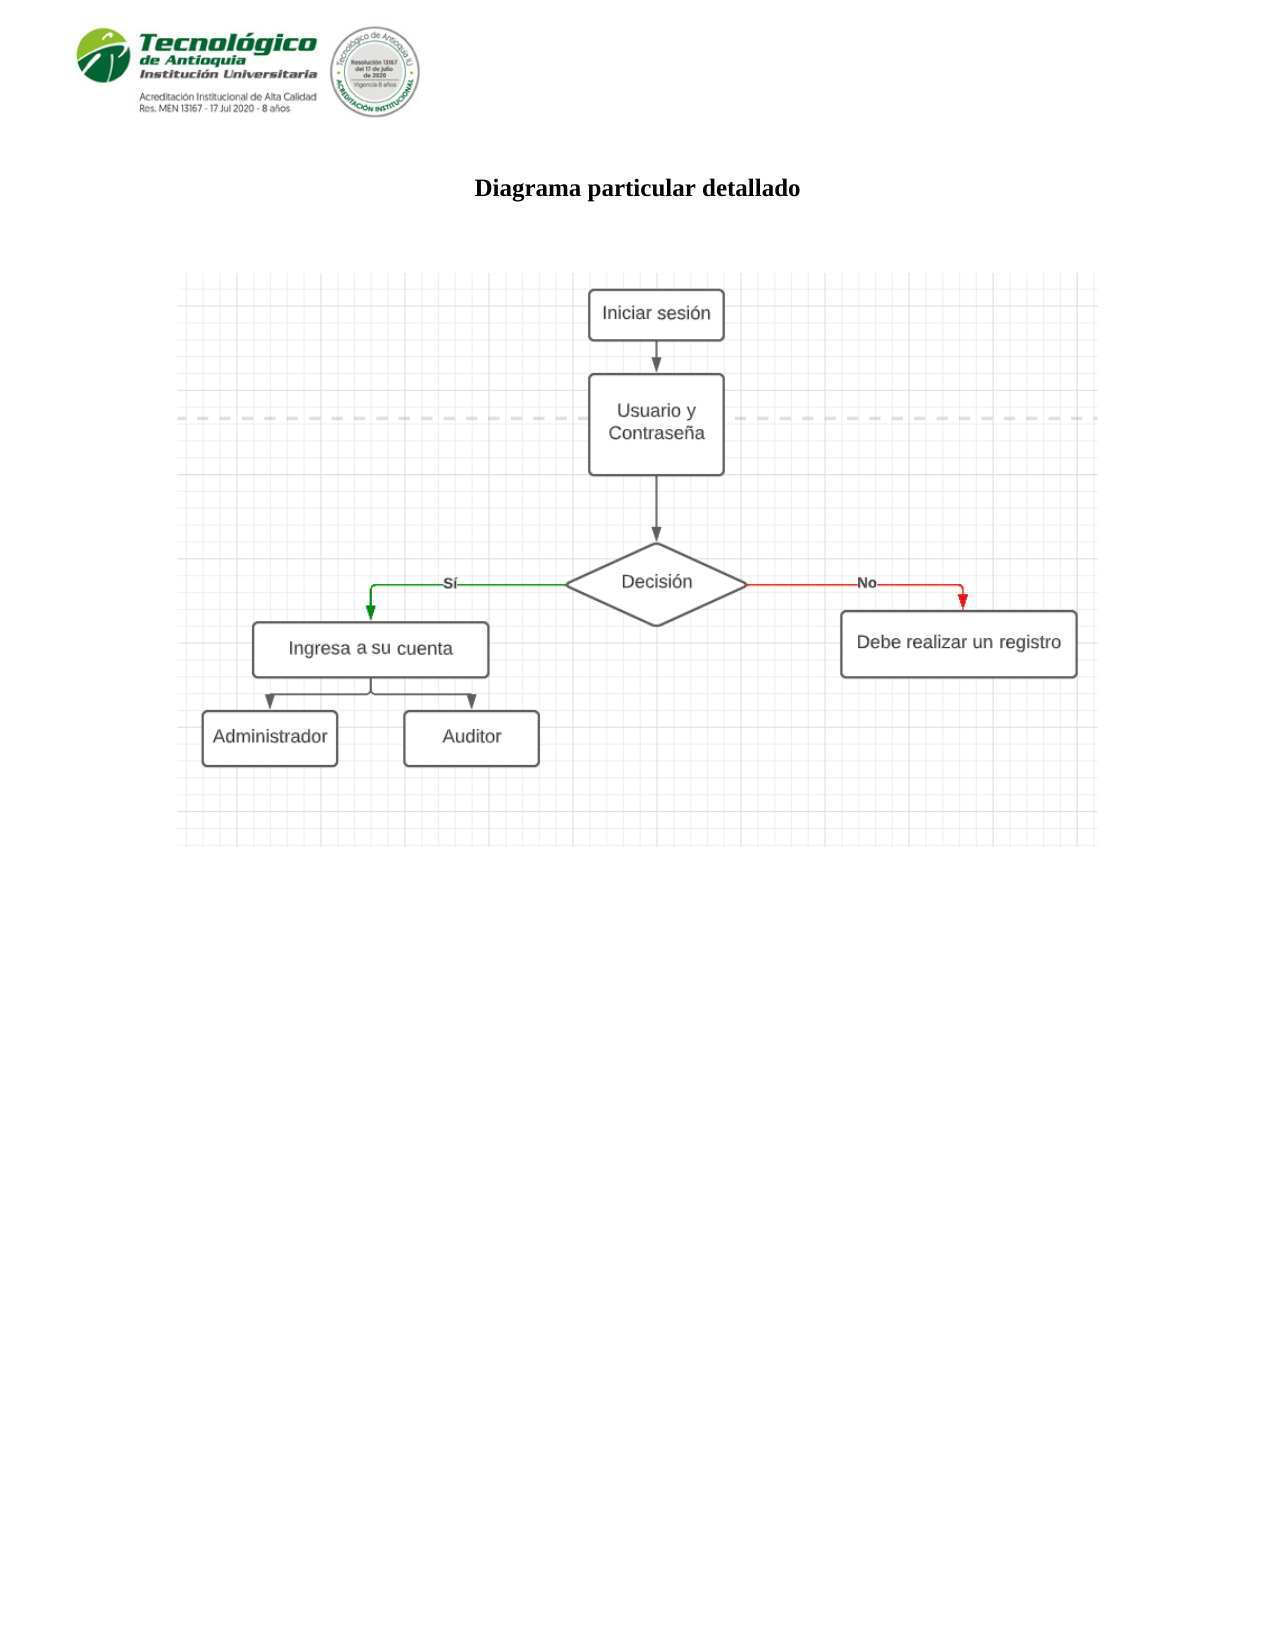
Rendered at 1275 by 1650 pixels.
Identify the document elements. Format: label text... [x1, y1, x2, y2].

picture [58, 20, 424, 121]
subtitle Diagrama particular detallado [177, 173, 1098, 201]
picture [177, 273, 1098, 847]
